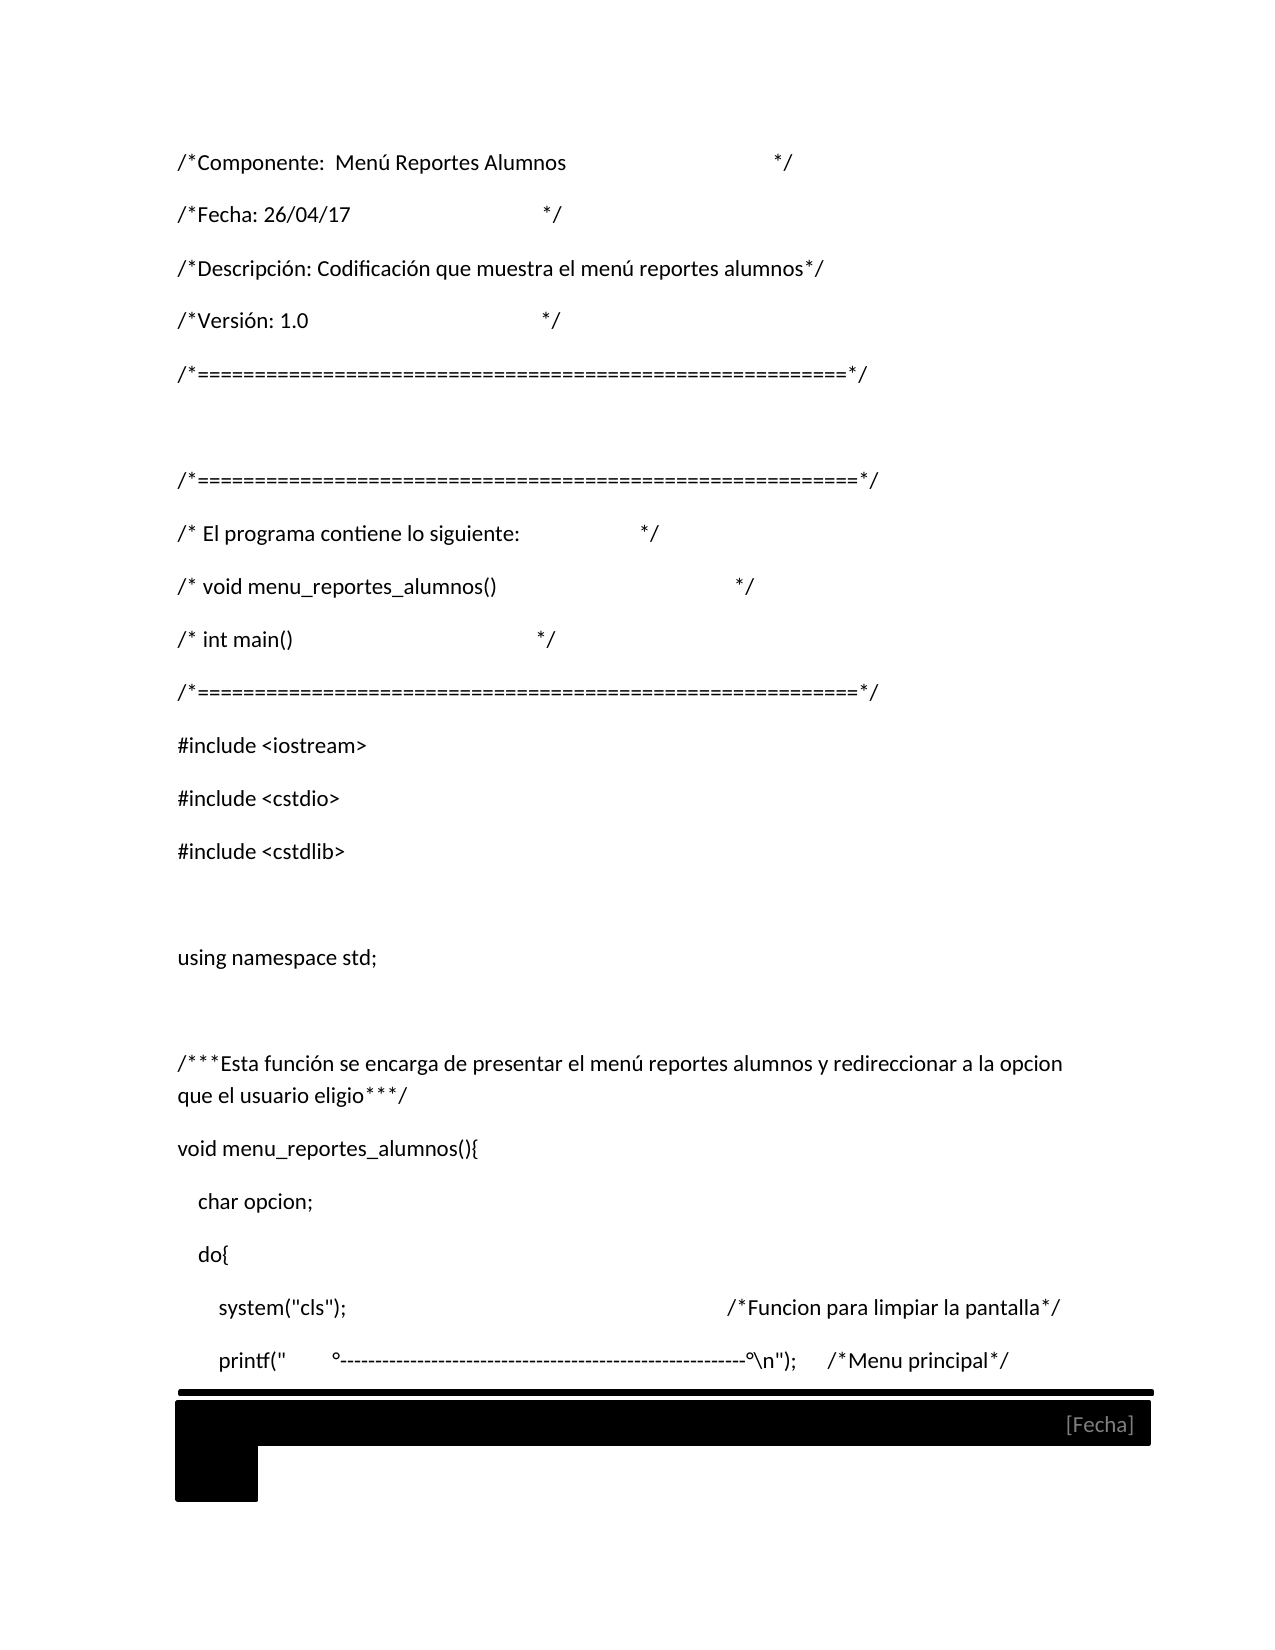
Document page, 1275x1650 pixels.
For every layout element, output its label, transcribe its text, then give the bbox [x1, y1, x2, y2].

text /* El programa contiene lo siguiente: */ [177, 519, 1098, 547]
text do{ [177, 1240, 1098, 1268]
text /*Descripción: Codificación que muestra el menú reportes alumnos*/ [177, 254, 1098, 282]
text /*==========================================================*/ [177, 466, 1098, 494]
text /*==========================================================*/ [177, 678, 1098, 706]
text /* int main() */ [177, 625, 1098, 653]
text #include <cstdio> [177, 784, 1098, 812]
text /*Versión: 1.0 */ [177, 307, 1098, 335]
text /*Componente: Menú Reportes Alumnos */ [177, 148, 1098, 176]
text #include <iostream> [177, 731, 1098, 759]
text /* void menu_reportes_alumnos() */ [177, 572, 1098, 600]
text #include <cstdlib> [177, 837, 1098, 865]
text /*Fecha: 26/04/17 */ [177, 201, 1098, 229]
text using namespace std; [177, 943, 1098, 971]
text void menu_reportes_alumnos(){ [177, 1134, 1098, 1162]
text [177, 360, 1098, 388]
text printf(" °----------------------------------------------------------°\n"); /*Menu principal*/ [177, 1346, 1098, 1374]
text system("cls"); /*Funcion para limpiar la pantalla*/ [177, 1293, 1098, 1321]
text /***Esta función se encarga de presentar el menú reportes alumnos y redireccionar a la opcion que el usuario eligio***/ [177, 1049, 1098, 1109]
text char opcion; [177, 1187, 1098, 1215]
